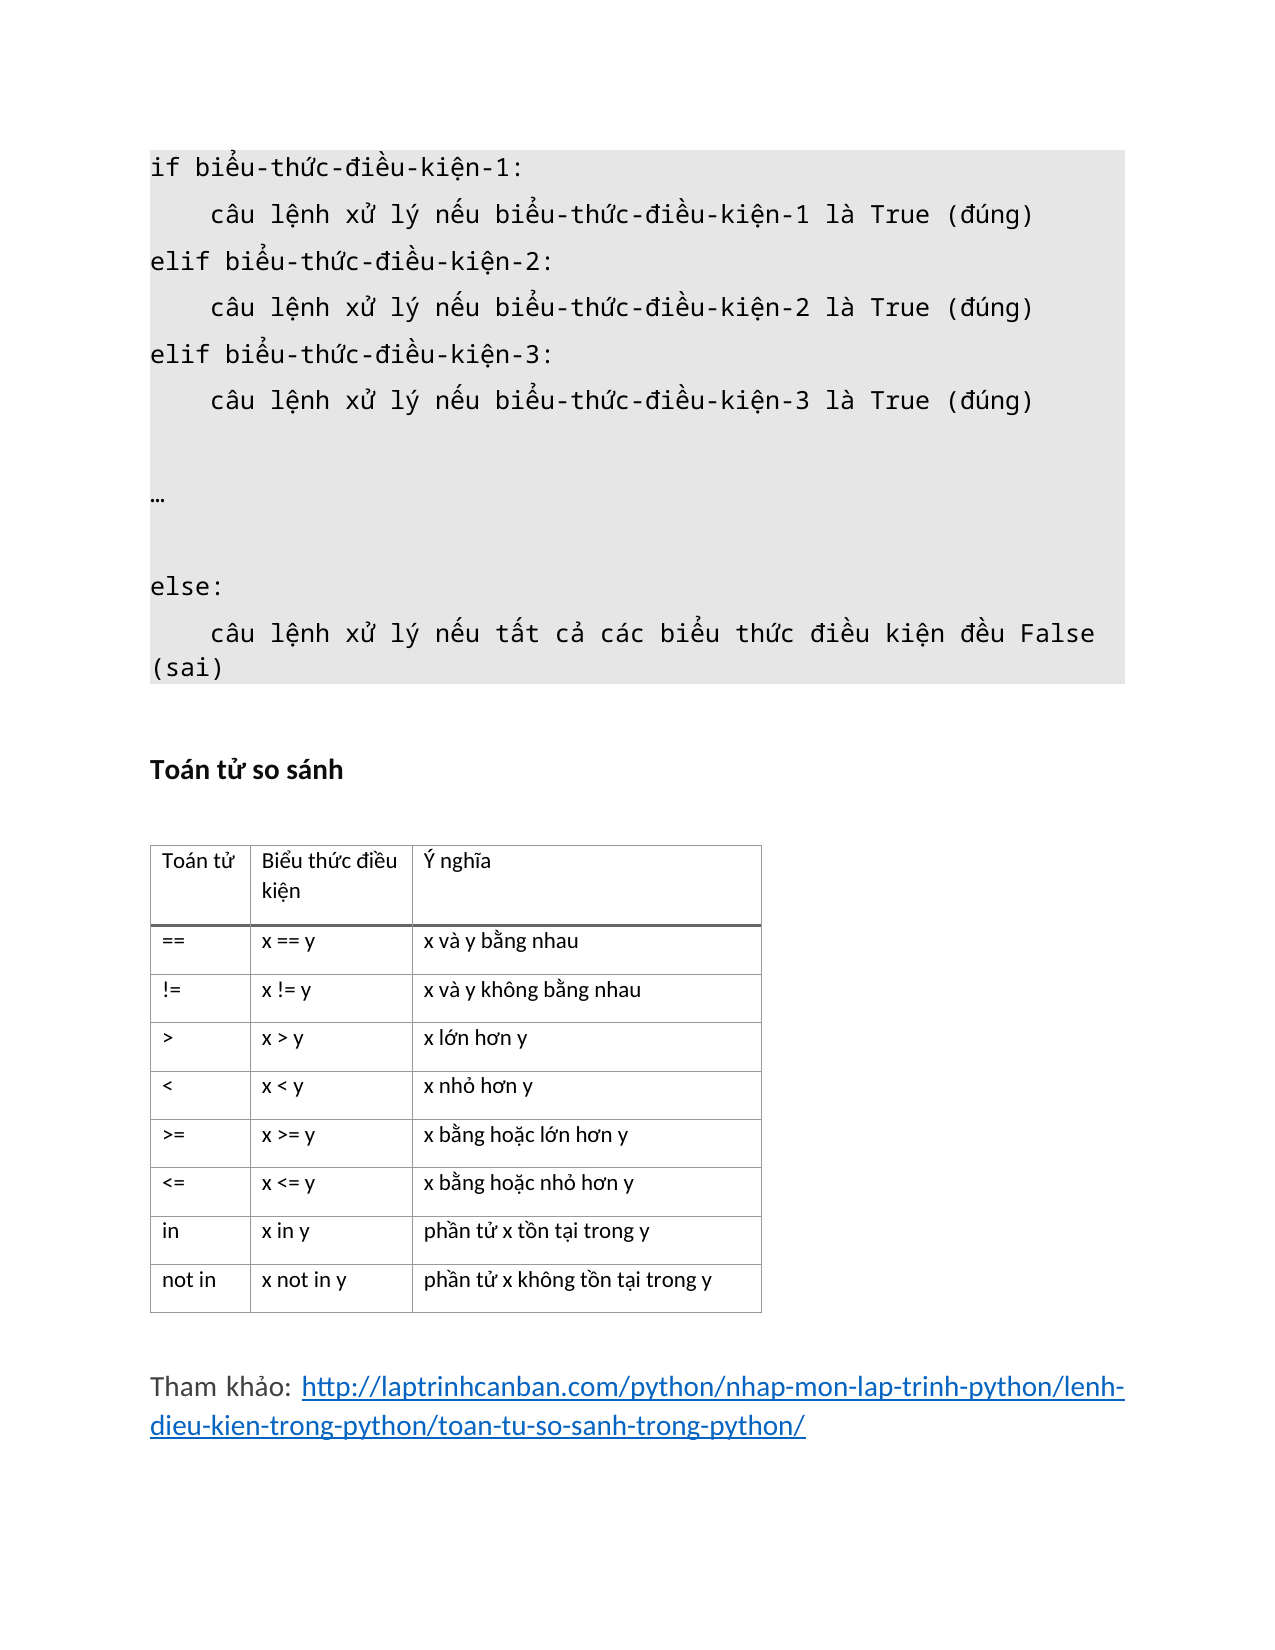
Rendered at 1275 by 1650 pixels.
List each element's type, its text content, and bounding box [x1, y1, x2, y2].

table_cell >= [151, 1120, 250, 1167]
table_cell > [151, 1023, 250, 1071]
table_cell <= [151, 1168, 250, 1216]
table_cell x not in y [251, 1265, 412, 1312]
table_cell x >= y [251, 1120, 412, 1167]
text câu lệnh xử lý nếu biểu-thức-điều-kiện-2 là True (đúng) [150, 290, 1125, 324]
table_cell x <= y [251, 1168, 412, 1216]
text else: [150, 569, 1125, 603]
table_cell x bằng hoặc lớn hơn y [413, 1120, 761, 1167]
text Tham khảo: http://laptrinhcanban.com/python/nhap-mon-lap-trinh-python/lenh-dieu-kien-trong-python/toan-tu-so-sanh-trong-python/ [150, 1368, 1125, 1442]
table_cell phần tử x không tồn tại trong y [413, 1265, 761, 1312]
table_cell in [151, 1217, 250, 1264]
table_cell x < y [251, 1072, 412, 1119]
text elif biểu-thức-điều-kiện-2: [150, 243, 1125, 277]
text if biểu-thức-điều-kiện-1: [150, 150, 1125, 184]
table_cell x bằng hoặc nhỏ hơn y [413, 1168, 761, 1216]
table_header Ý nghĩa [413, 846, 761, 923]
table_cell < [151, 1072, 250, 1119]
table_cell != [151, 975, 250, 1022]
text … [150, 476, 1125, 510]
table_cell x và y bằng nhau [413, 927, 761, 974]
table_cell not in [151, 1265, 250, 1312]
text elif biểu-thức-điều-kiện-3: [150, 336, 1125, 370]
table_cell x in y [251, 1217, 412, 1264]
subtitle Toán tử so sánh [150, 751, 1125, 787]
table_cell x nhỏ hơn y [413, 1072, 761, 1119]
text câu lệnh xử lý nếu biểu-thức-điều-kiện-1 là True (đúng) [150, 197, 1125, 231]
table_cell x == y [251, 927, 412, 974]
text câu lệnh xử lý nếu biểu-thức-điều-kiện-3 là True (đúng) [150, 383, 1125, 417]
table_cell x lớn hơn y [413, 1023, 761, 1071]
table_cell x > y [251, 1023, 412, 1071]
table_cell == [151, 927, 250, 974]
table_header Biểu thức điều kiện [251, 846, 412, 923]
table_header Toán tử [151, 846, 250, 923]
table_cell x != y [251, 975, 412, 1022]
text câu lệnh xử lý nếu tất cả các biểu thức điều kiện đều False (sai) [150, 616, 1125, 684]
table_cell phần tử x tồn tại trong y [413, 1217, 761, 1264]
table_cell x và y không bằng nhau [413, 975, 761, 1022]
